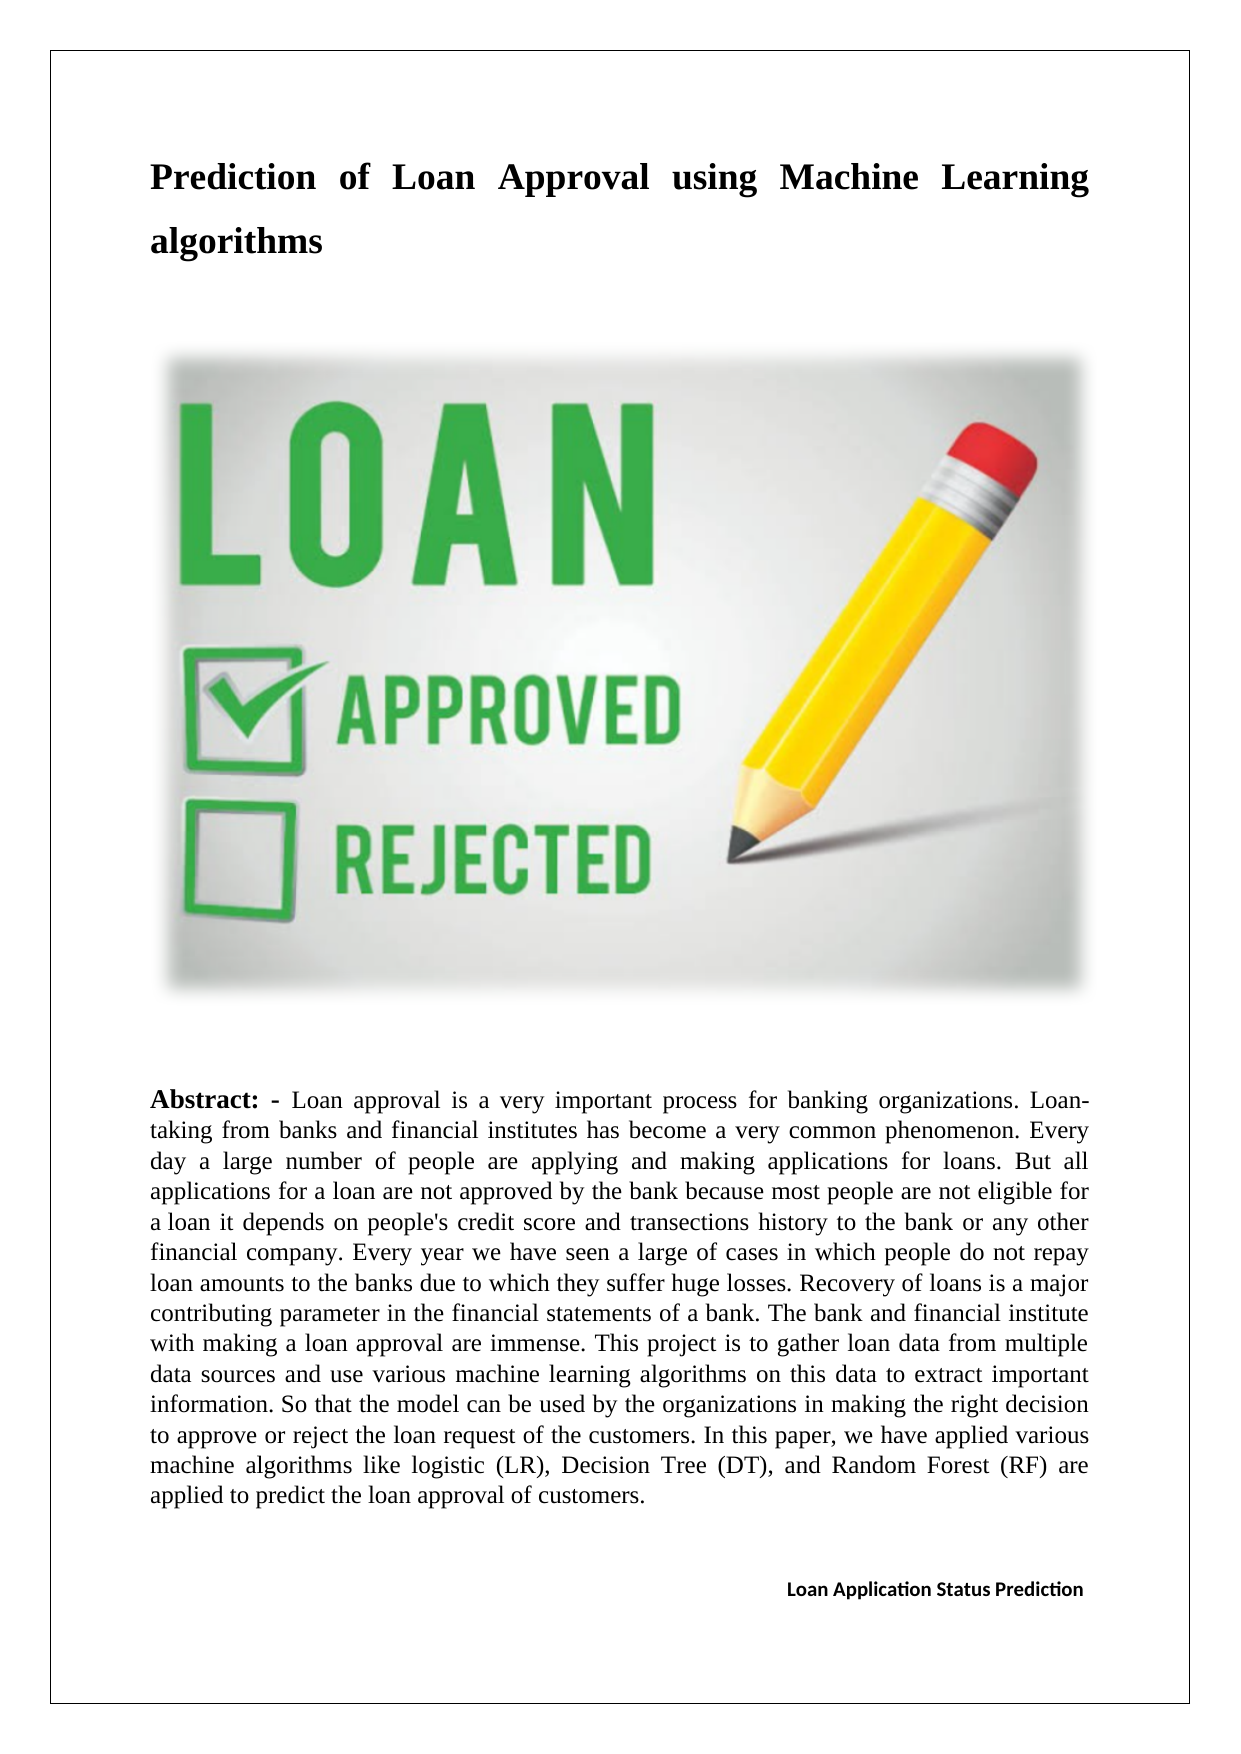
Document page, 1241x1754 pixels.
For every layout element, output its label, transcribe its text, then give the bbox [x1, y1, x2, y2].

subtitle Prediction of Loan Approval using Machine Learning algorithms [150, 154, 1090, 262]
picture [179, 369, 1070, 977]
text Abstract: - Loan approval is a very important process for banking organizations. Loan-taking from banks and financial institutes has become a very common phenomenon. Every day a large number of people are applying and making applications for loans. But all applications for a loan are not approved by the bank because most people are not eligible for a loan it depends on people's credit score and transections history to the bank or any other financial company. Every year we have seen a large of cases in which people do not repay loan amounts to the banks due to which they suffer huge losses. Recovery of loans is a major contributing parameter in the financial statements of a bank. The bank and financial institute with making a loan approval are immense. This project is to gather loan data from multiple data sources and use various machine learning algorithms on this data to extract important information. So that the model can be used by the organizations in making the right decision to approve or reject the loan request of the customers. In this paper, we have applied various machine algorithms like logistic (LR), Decision Tree (DT), and Random Forest (RF) are applied to predict the loan approval of customers. [150, 1083, 1090, 1509]
